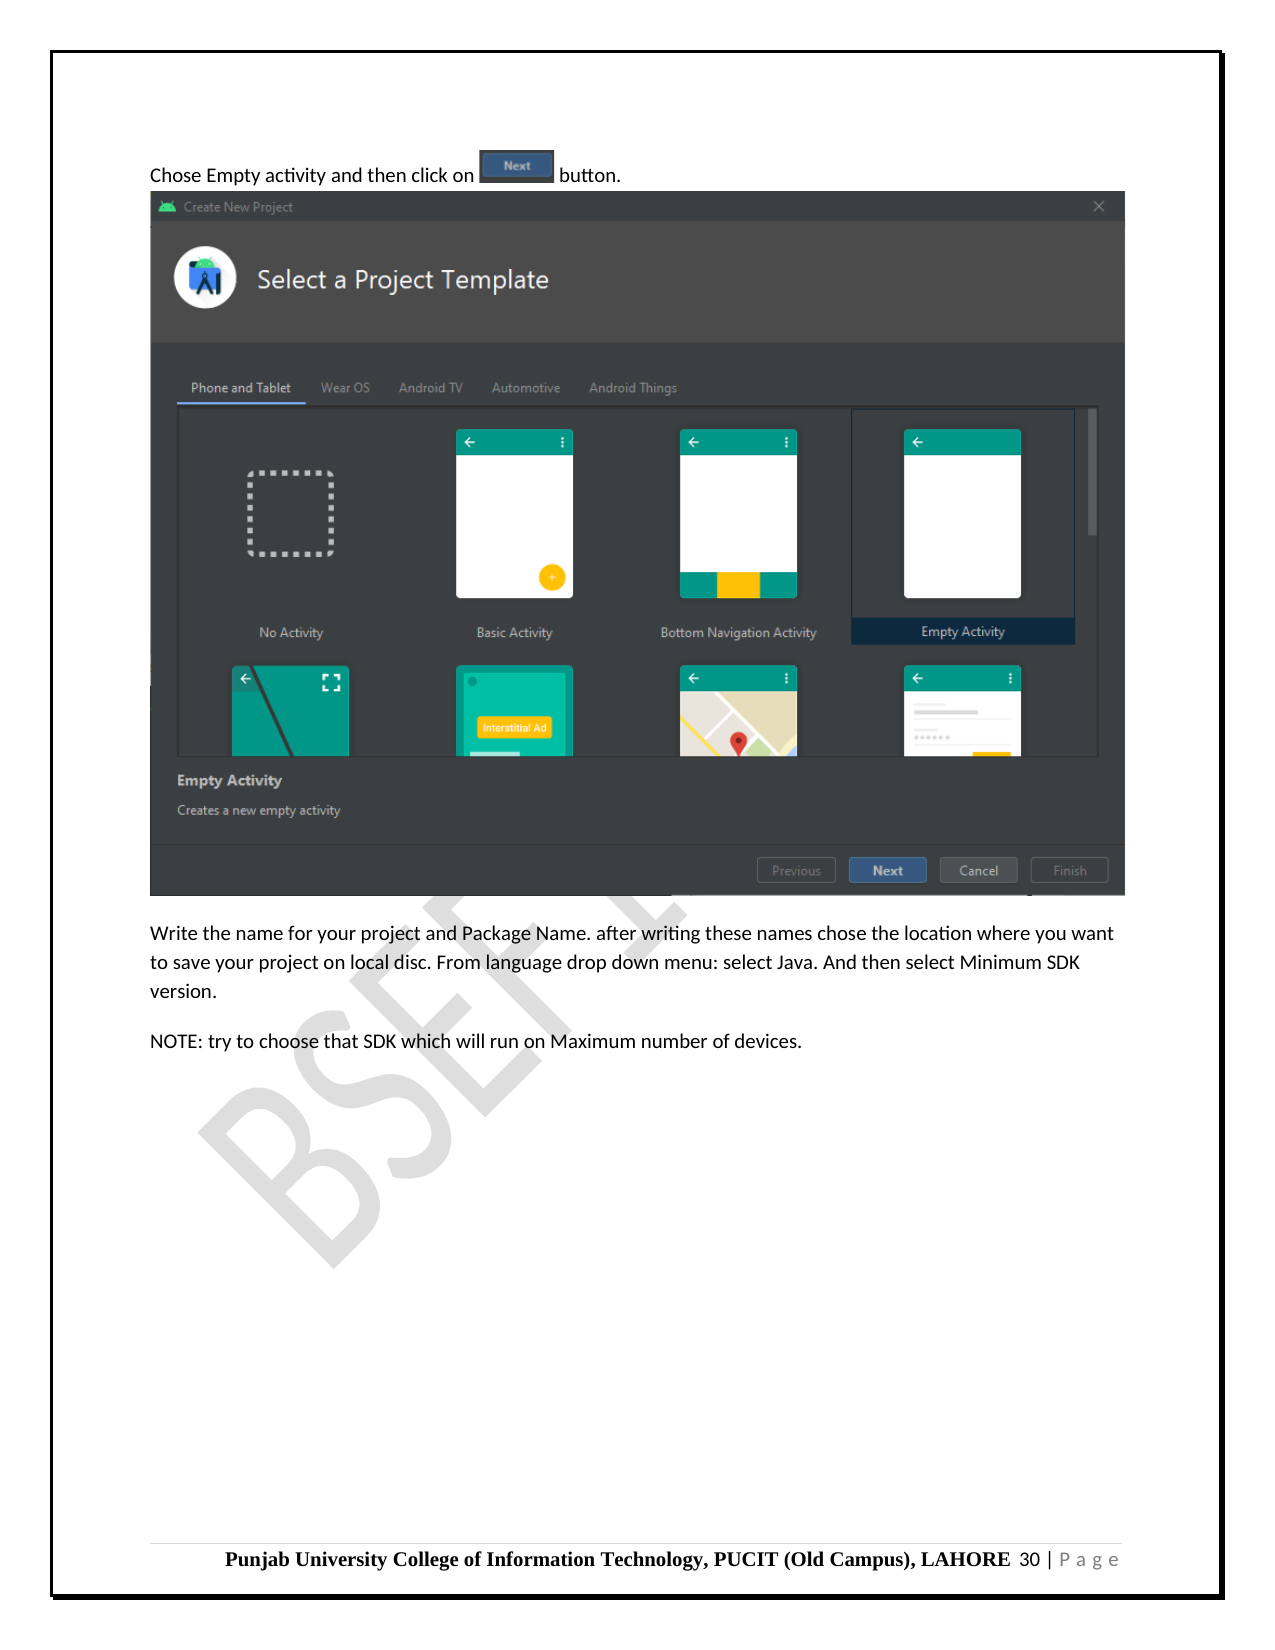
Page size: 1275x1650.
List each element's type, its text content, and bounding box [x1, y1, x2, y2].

picture [479, 150, 555, 183]
picture [150, 191, 1125, 896]
text Chose Empty activity and then click on button. [150, 150, 1122, 191]
text NOTE: try to choose that SDK which will run on Maximum number of devices. [150, 1028, 1122, 1054]
text Write the name for your project and Package Name. after writing these names chose the location where you want to save your project on local disc. From language drop down menu: select Java. And then select Minimum SDK version. [150, 920, 1122, 1004]
